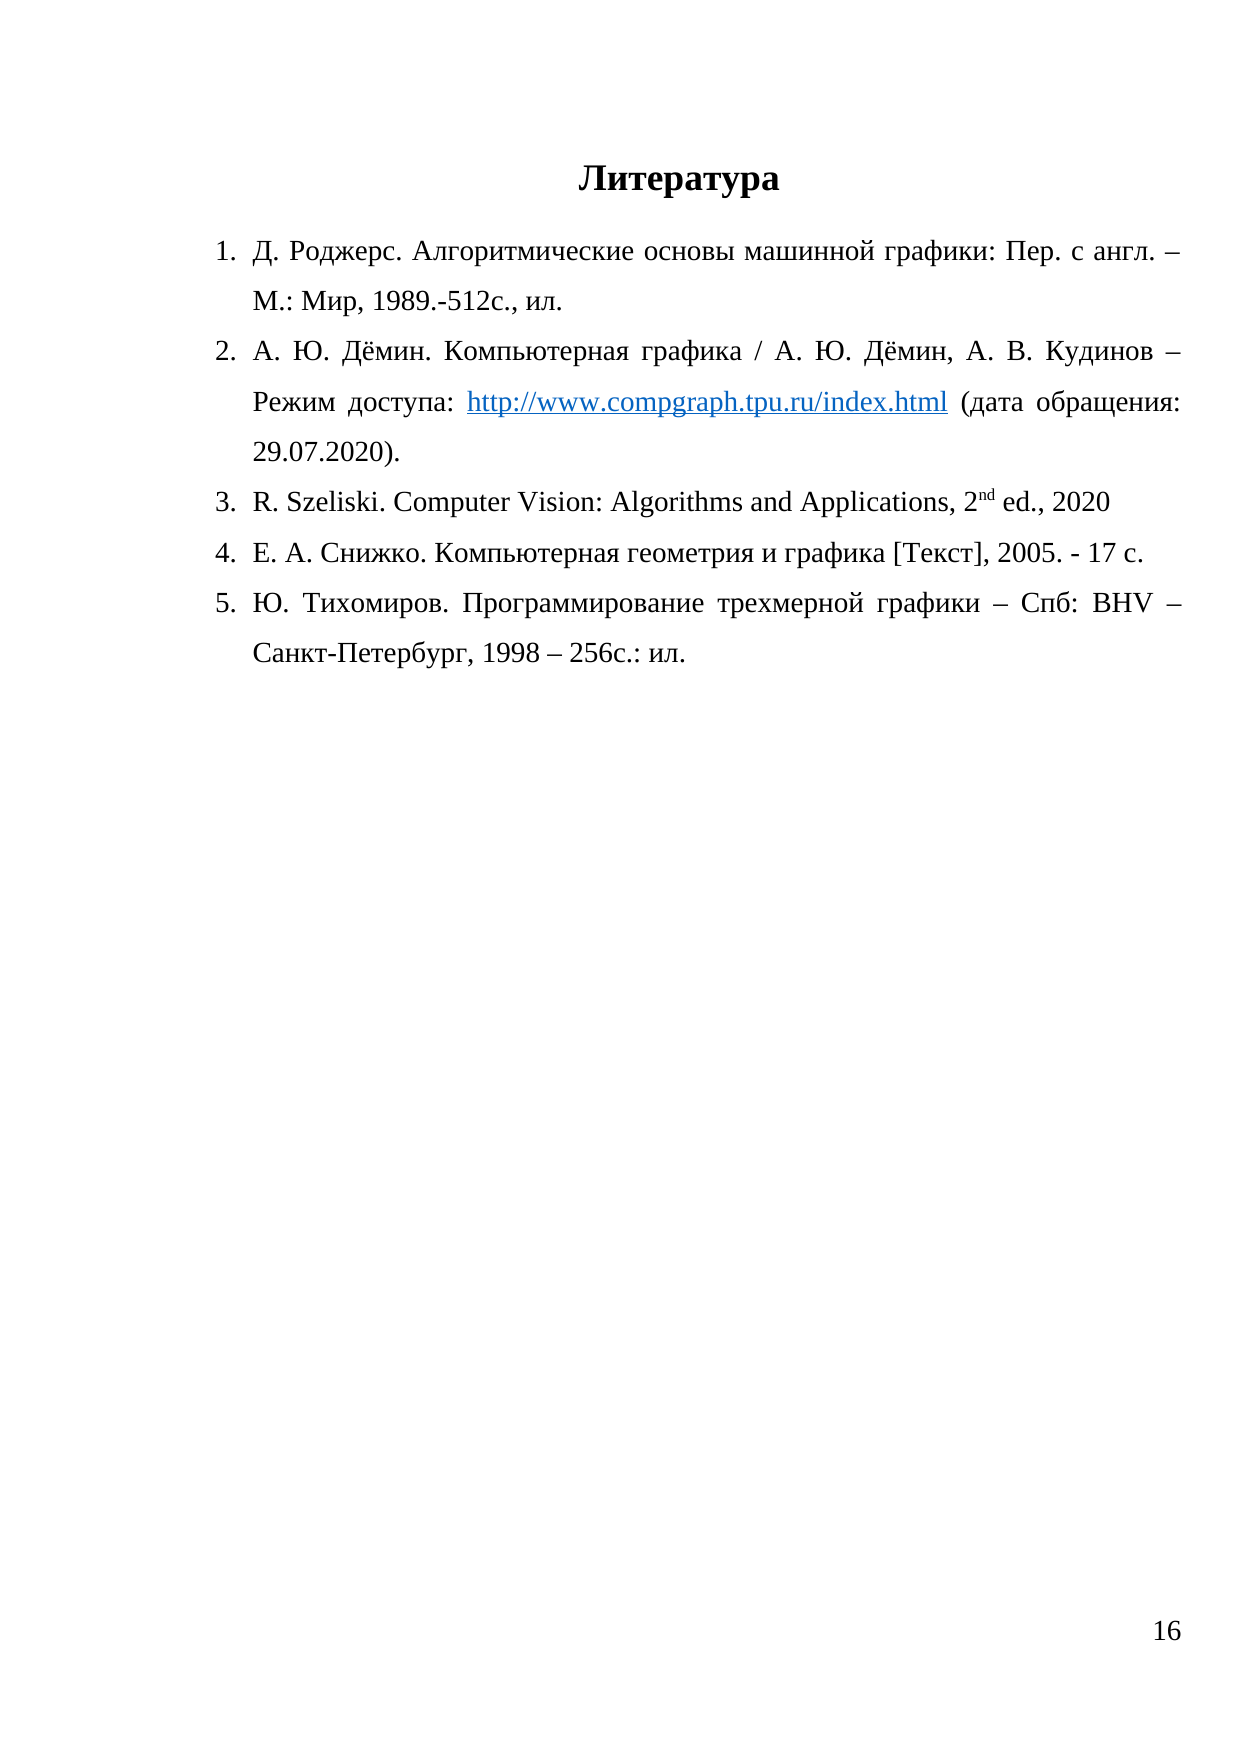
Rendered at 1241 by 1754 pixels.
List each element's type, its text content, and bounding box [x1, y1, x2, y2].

list Д. Роджерс. Алгоритмические основы машинной графики: Пер. с англ. – М.: Мир, 1989.-512с., ил. [215, 233, 1181, 317]
list R. Szeliski. Computer Vision: Algorithms and Applications, 2nd ed., 2020 [215, 484, 1181, 518]
list А. Ю. Дёмин. Компьютерная графика / А. Ю. Дёмин, А. В. Кудинов – Режим доступа: http://www.compgraph.tpu.ru/index.html (дата обращения: 29.07.2020). [215, 333, 1181, 468]
subtitle Литература [177, 156, 1181, 199]
list Ю. Тихомиров. Программирование трехмерной графики – Спб: BHV – Санкт-Петербург, 1998 – 256с.: ил. [215, 585, 1181, 669]
list Е. А. Снижко. Компьютерная геометрия и графика [Текст], 2005. - 17 с. [215, 535, 1181, 568]
